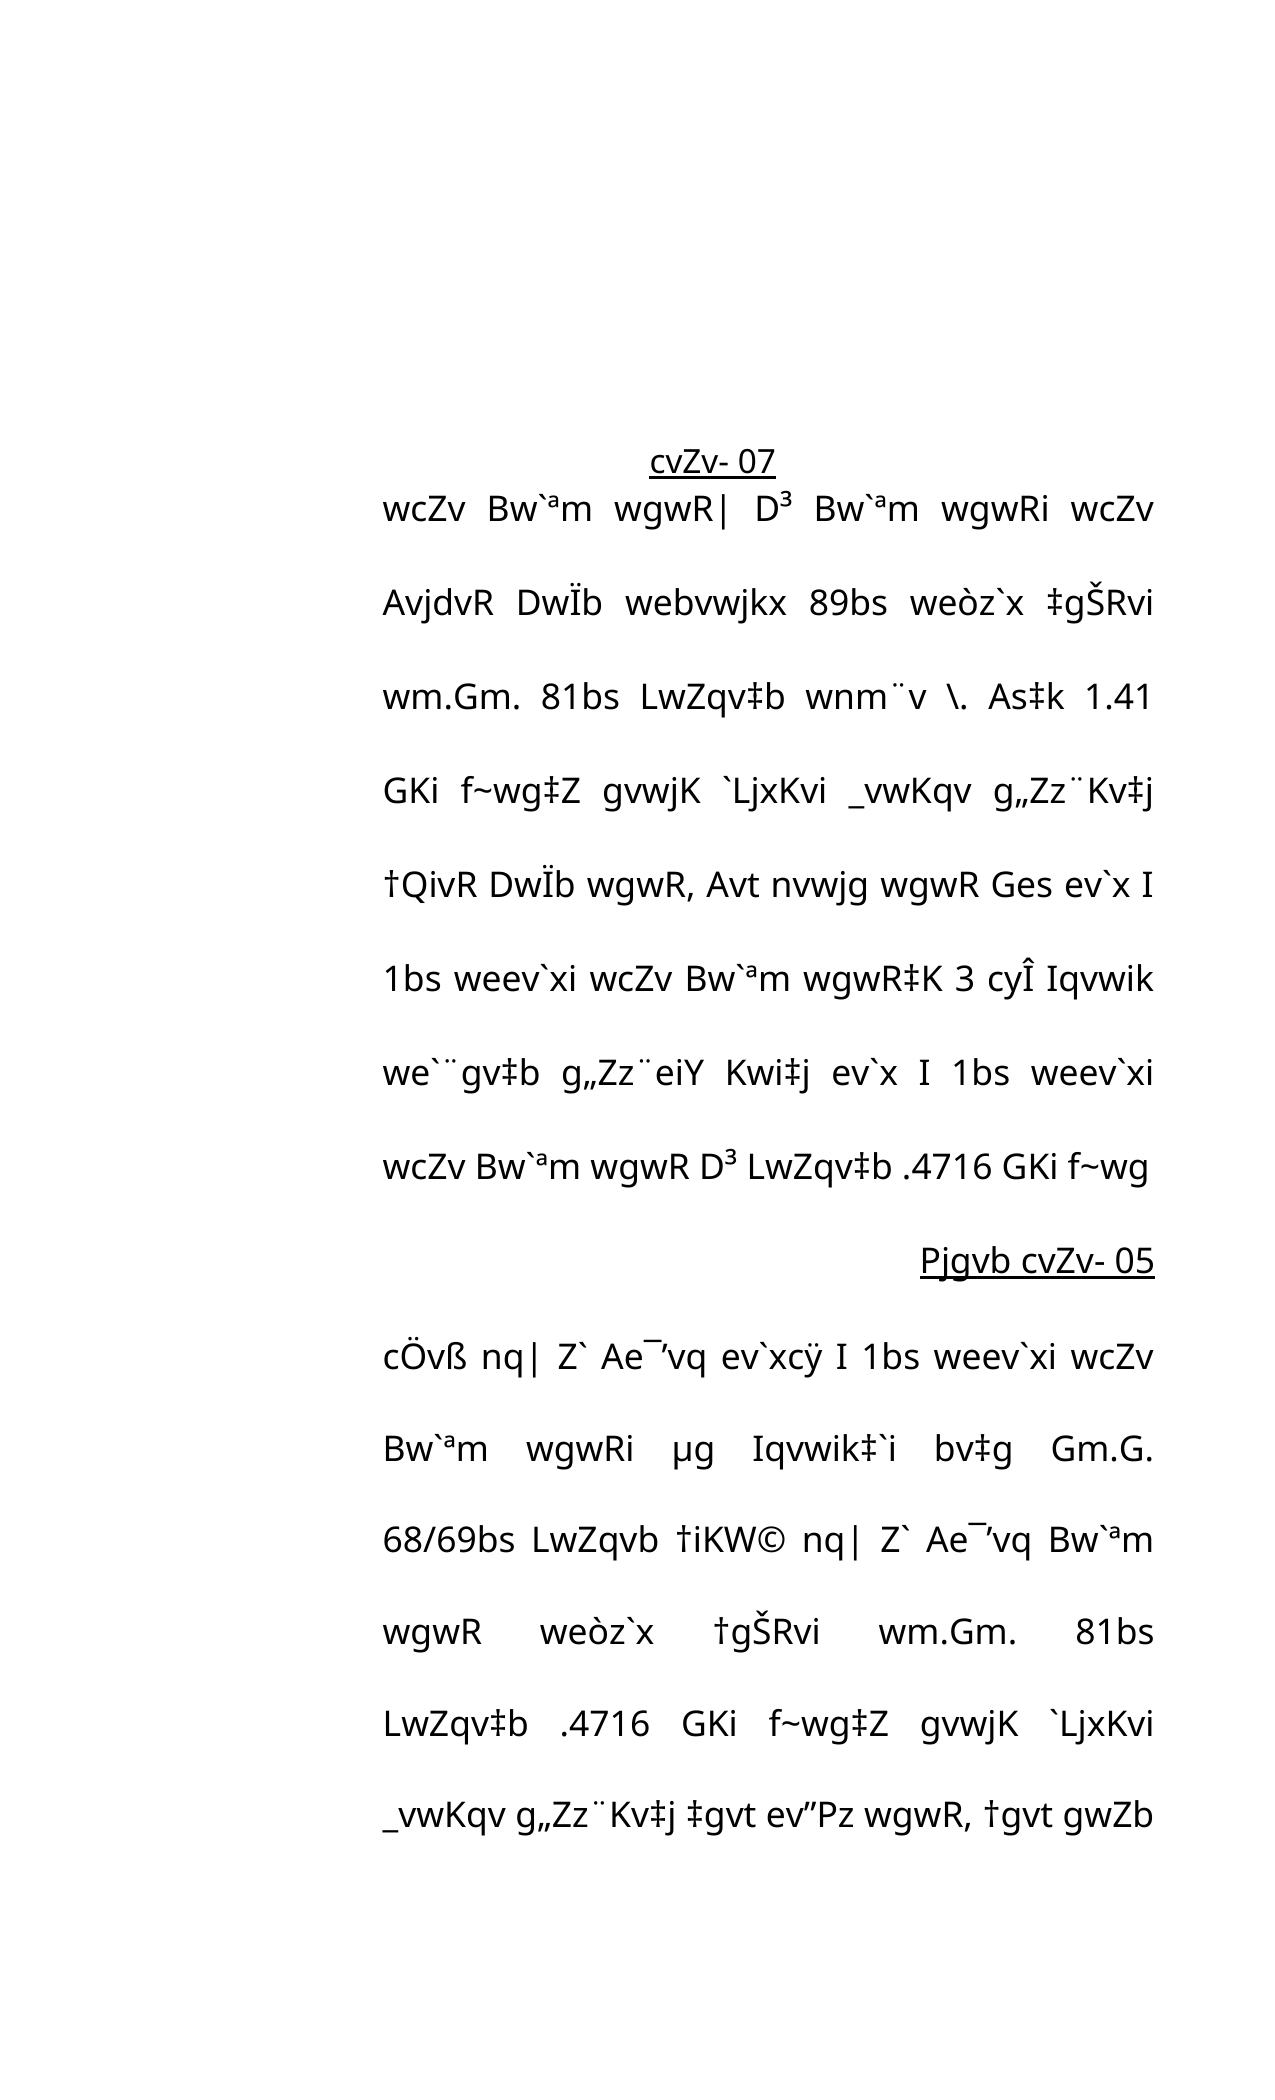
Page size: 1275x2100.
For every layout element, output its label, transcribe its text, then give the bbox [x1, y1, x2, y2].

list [382, 484, 1155, 1190]
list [382, 1332, 1155, 1838]
list Pjgvb cvZv- 05 [382, 1235, 1155, 1284]
